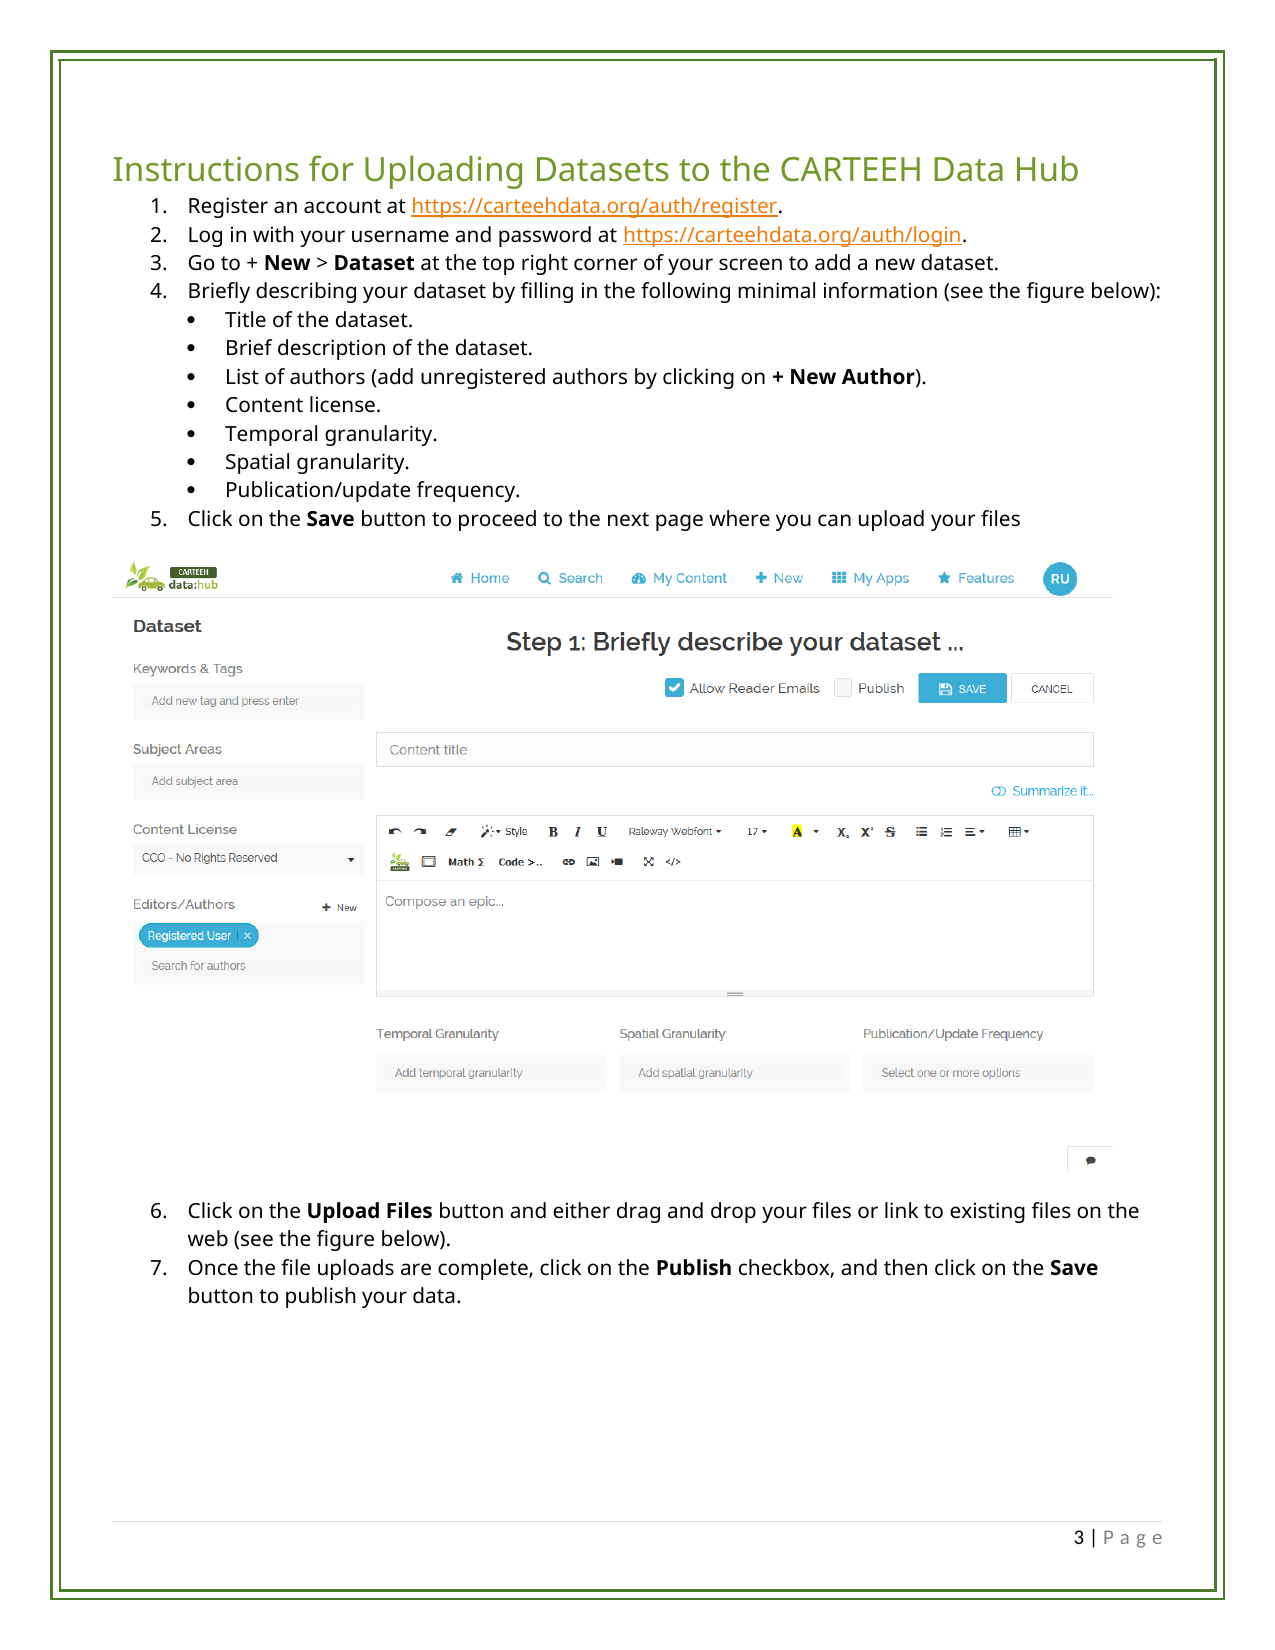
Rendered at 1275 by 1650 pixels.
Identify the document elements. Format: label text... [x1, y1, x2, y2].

list Log in with your username and password at https://carteehdata.org/auth/login. [150, 220, 1162, 248]
list Content license. [187, 390, 1162, 419]
list Register an account at https://carteehdata.org/auth/register. [150, 191, 1162, 220]
list Once the file uploads are complete, click on the Publish checkbox, and then click on the Save button to publish your data. [150, 1253, 1162, 1310]
subtitle Instructions for Uploading Datasets to the CARTEEH Data Hub [112, 146, 1162, 191]
list Temporal granularity. [187, 419, 1162, 447]
list Go to + New > Dataset at the top right corner of your screen to add a new dataset. [150, 248, 1162, 277]
list Brief description of the dataset. [187, 333, 1162, 362]
list Publication/update frequency. [187, 476, 1162, 504]
list Title of the dataset. [187, 305, 1162, 333]
list Spatial granularity. [187, 447, 1162, 476]
list Click on the Save button to proceed to the next page where you can upload your files [150, 504, 1162, 532]
picture [112, 557, 1113, 1171]
list Briefly describing your dataset by filling in the following minimal information (see the figure below): [150, 277, 1162, 305]
list List of authors (add unregistered authors by clicking on + New Author). [187, 362, 1162, 390]
list Click on the Upload Files button and either drag and drop your files or link to existing files on the web (see the figure below). [150, 1196, 1162, 1253]
